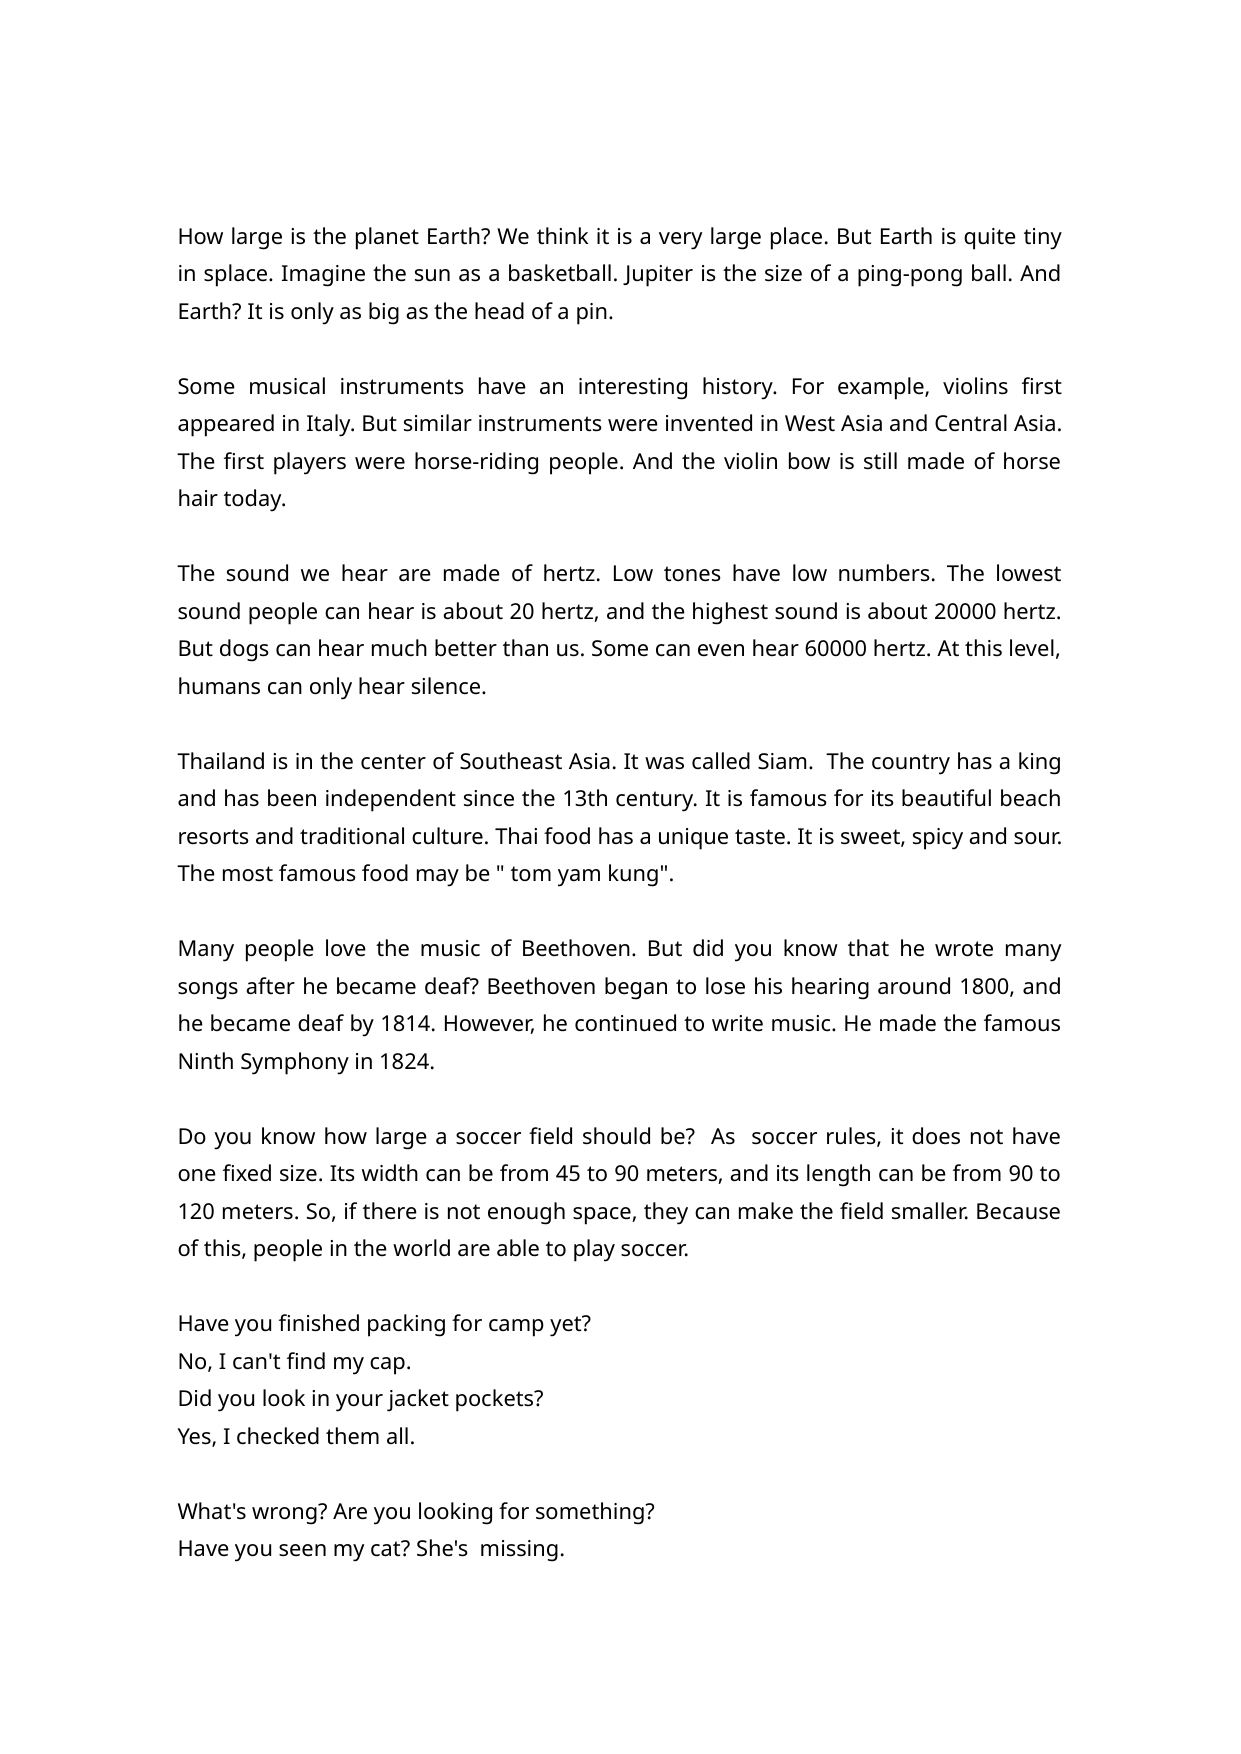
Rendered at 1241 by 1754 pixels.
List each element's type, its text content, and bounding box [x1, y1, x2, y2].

text Have you finished packing for camp yet? [177, 1304, 1063, 1342]
text No, I can't find my cap. [177, 1342, 1063, 1379]
text What's wrong? Are you looking for something? [177, 1492, 1063, 1529]
text Many people love the music of Beethoven. But did you know that he wrote many songs after he became deaf? Beethoven began to lose his hearing around 1800, and he became deaf by 1814. However, he continued to write music. He made the famous Ninth Symphony in 1824. [177, 929, 1063, 1079]
text How large is the planet Earth? We think it is a very large place. But Earth is quite tiny in splace. Imagine the sun as a basketball. Jupiter is the size of a ping-pong ball. And Earth? It is only as big as the head of a pin. [177, 217, 1063, 329]
text Have you seen my cat? She's missing. [177, 1529, 1063, 1567]
text The sound we hear are made of hertz. Low tones have low numbers. The lowest sound people can hear is about 20 hertz, and the highest sound is about 20000 hertz. But dogs can hear much better than us. Some can even hear 60000 hertz. At this level, humans can only hear silence. [177, 554, 1063, 704]
text Yes, I checked them all. [177, 1417, 1063, 1454]
text Did you look in your jacket pockets? [177, 1379, 1063, 1417]
text Do you know how large a soccer field should be? As soccer rules, it does not have one fixed size. Its width can be from 45 to 90 meters, and its length can be from 90 to 120 meters. So, if there is not enough space, they can make the field smaller. Because of this, people in the world are able to play soccer. [177, 1117, 1063, 1267]
text Thailand is in the center of Southeast Asia. It was called Siam. The country has a king and has been independent since the 13th century. It is famous for its beautiful beach resorts and traditional culture. Thai food has a unique taste. It is sweet, spicy and sour. The most famous food may be " tom yam kung". [177, 742, 1063, 892]
text Some musical instruments have an interesting history. For example, violins first appeared in Italy. But similar instruments were invented in West Asia and Central Asia. The first players were horse-riding people. And the violin bow is still made of horse hair today. [177, 367, 1063, 517]
